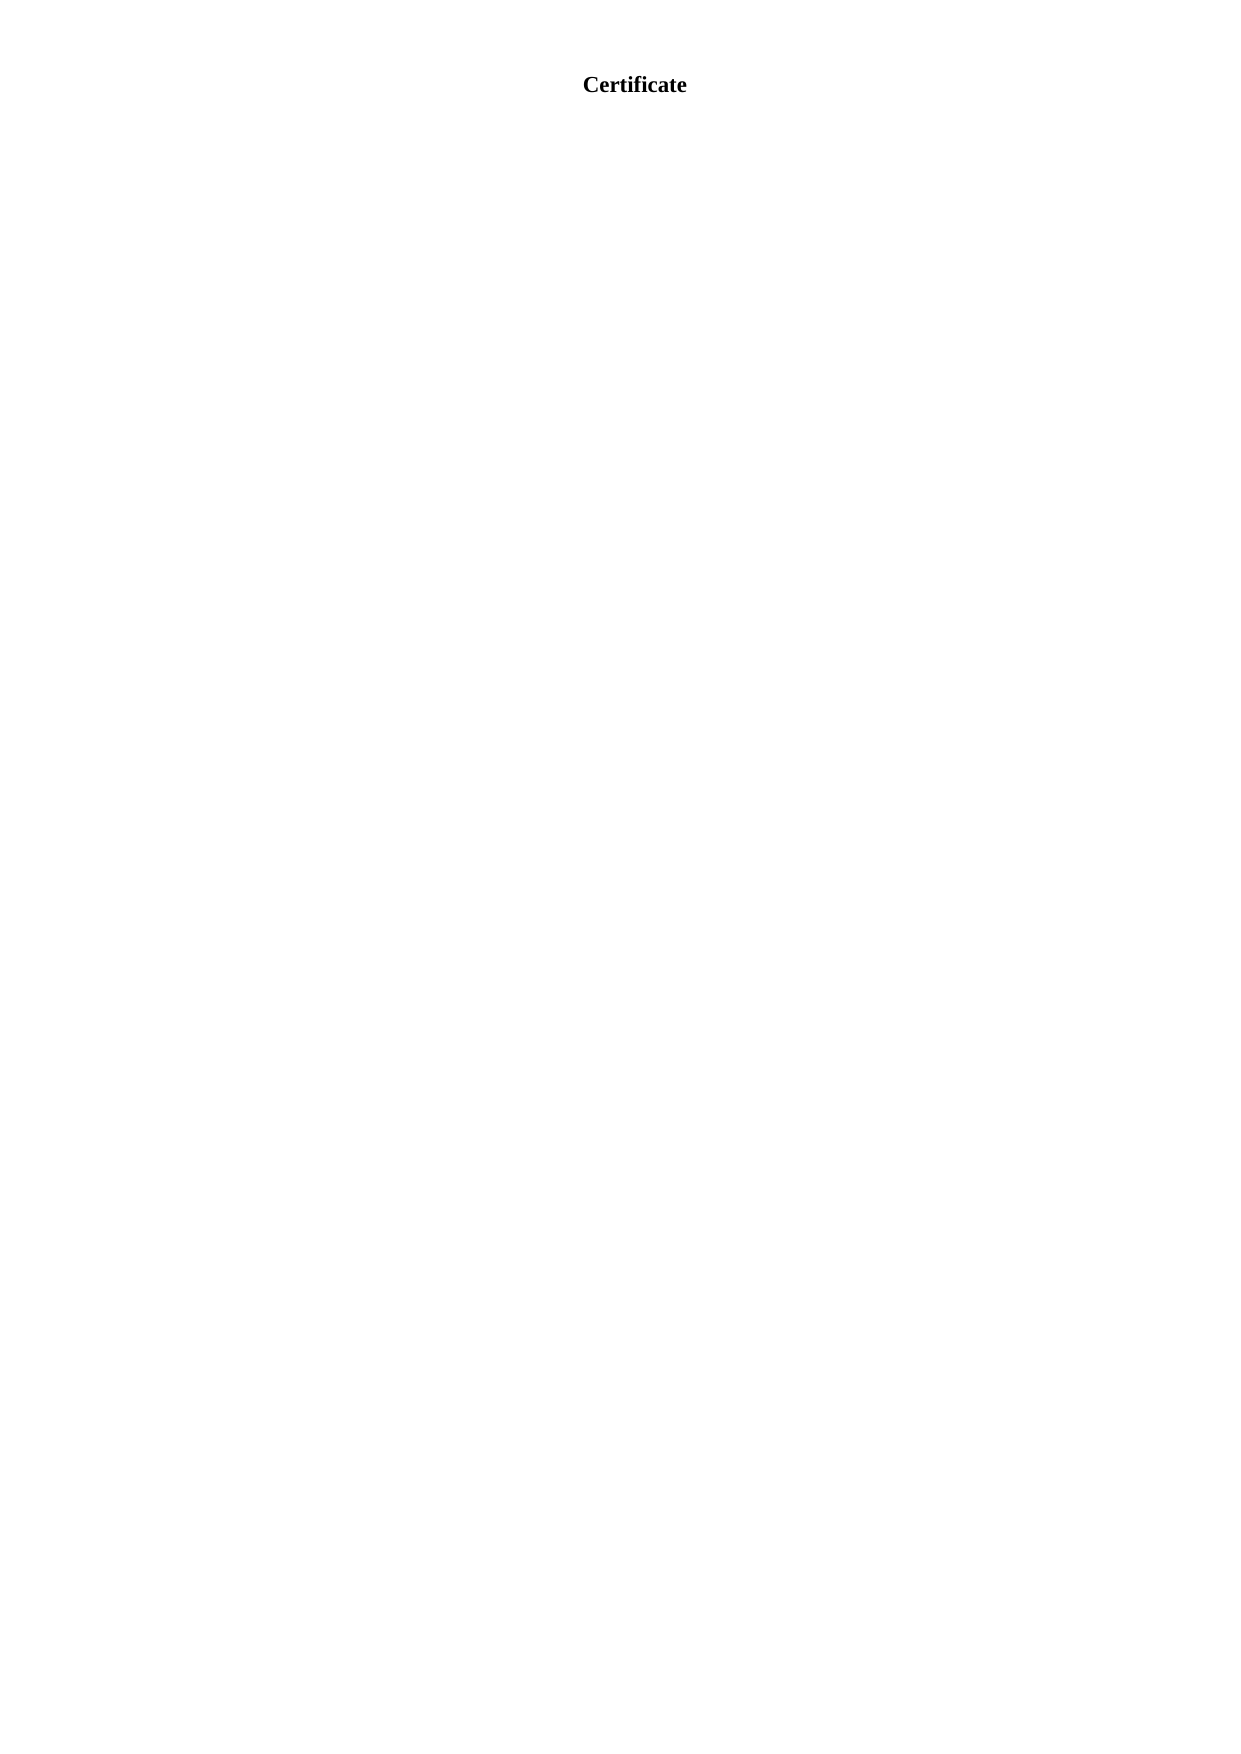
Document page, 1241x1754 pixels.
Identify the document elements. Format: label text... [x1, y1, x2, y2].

text Certificate [89, 72, 1181, 98]
